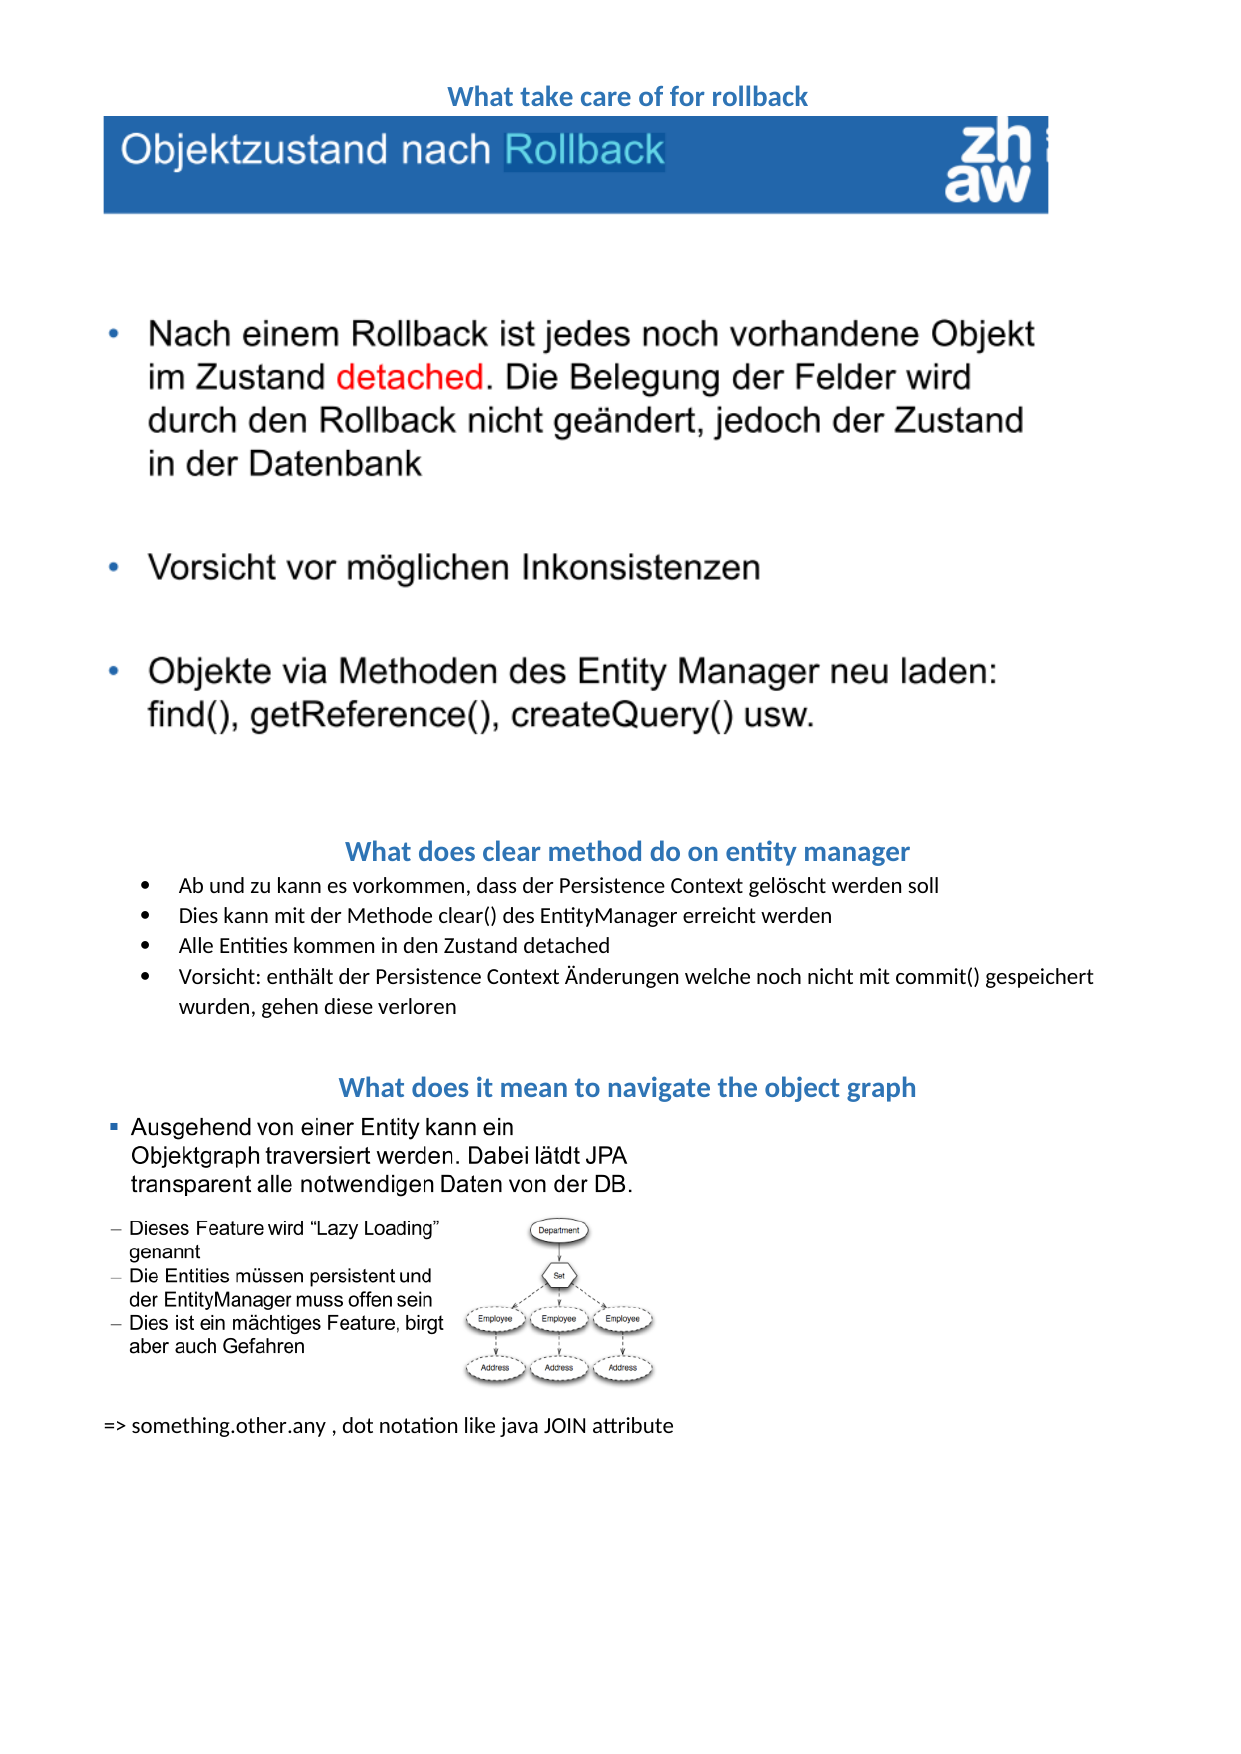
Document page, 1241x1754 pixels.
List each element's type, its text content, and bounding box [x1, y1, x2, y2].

list Vorsicht: enthält der Persistence Context Änderungen welche noch nicht mit commit() gespeichert wurden, gehen diese verloren [141, 962, 1152, 1020]
subtitle What does clear method do on entity manager [103, 833, 1152, 868]
picture [103, 1107, 666, 1393]
subtitle What take care of for rollback [103, 78, 1152, 114]
list Alle Entities kommen in den Zustand detached [141, 932, 1152, 959]
list Dies kann mit der Methode clear() des EntityManager erreicht werden [141, 901, 1152, 929]
picture [103, 116, 1049, 767]
subtitle What does it mean to navigate the object graph [103, 1069, 1152, 1105]
list Ab und zu kann es vorkommen, dass der Persistence Context gelöscht werden soll [141, 871, 1152, 899]
text => something.other.any , dot notation like java JOIN attribute [103, 1411, 1152, 1439]
